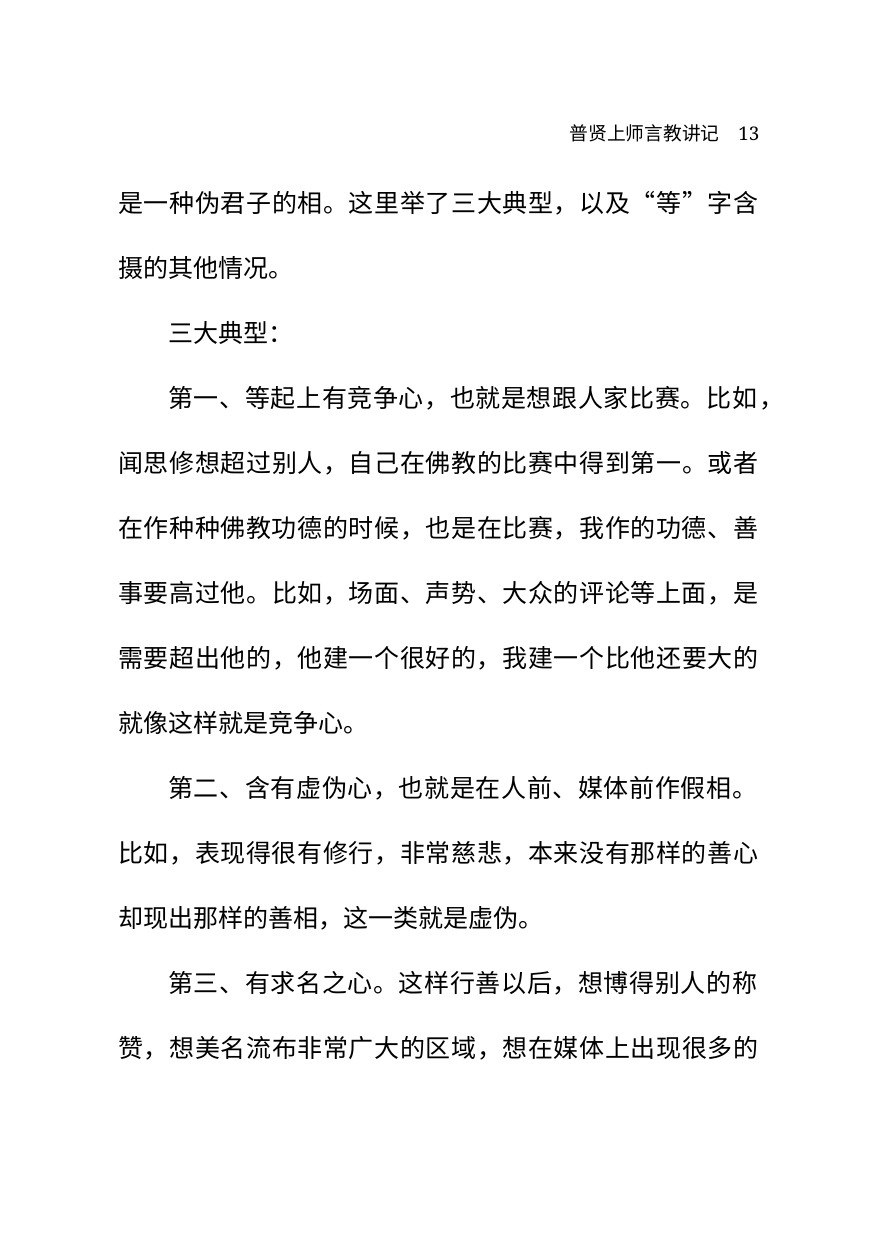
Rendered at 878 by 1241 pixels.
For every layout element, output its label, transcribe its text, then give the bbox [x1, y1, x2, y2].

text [118, 169, 759, 299]
text 第二、含有虚伪心，也就是在人前、媒体前作假相。比如，表现得很有修行，非常慈悲，本来没有那样的善心，却现出那样的善相，这一类就是虚伪。 [118, 754, 759, 949]
text 第一、等起上有竞争心，也就是想跟人家比赛。比如，闻思修想超过别人，自己在佛教的比赛中得到第一。或者在作种种佛教功德的时候，也是在比赛，我作的功德、善事要高过他。比如，场面、声势、大众的评论等上面，是需要超出他的，他建一个很好的，我建一个比他还要大的，就像这样就是竞争心。 [118, 364, 759, 754]
text 三大典型： [118, 299, 759, 364]
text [118, 949, 759, 1079]
